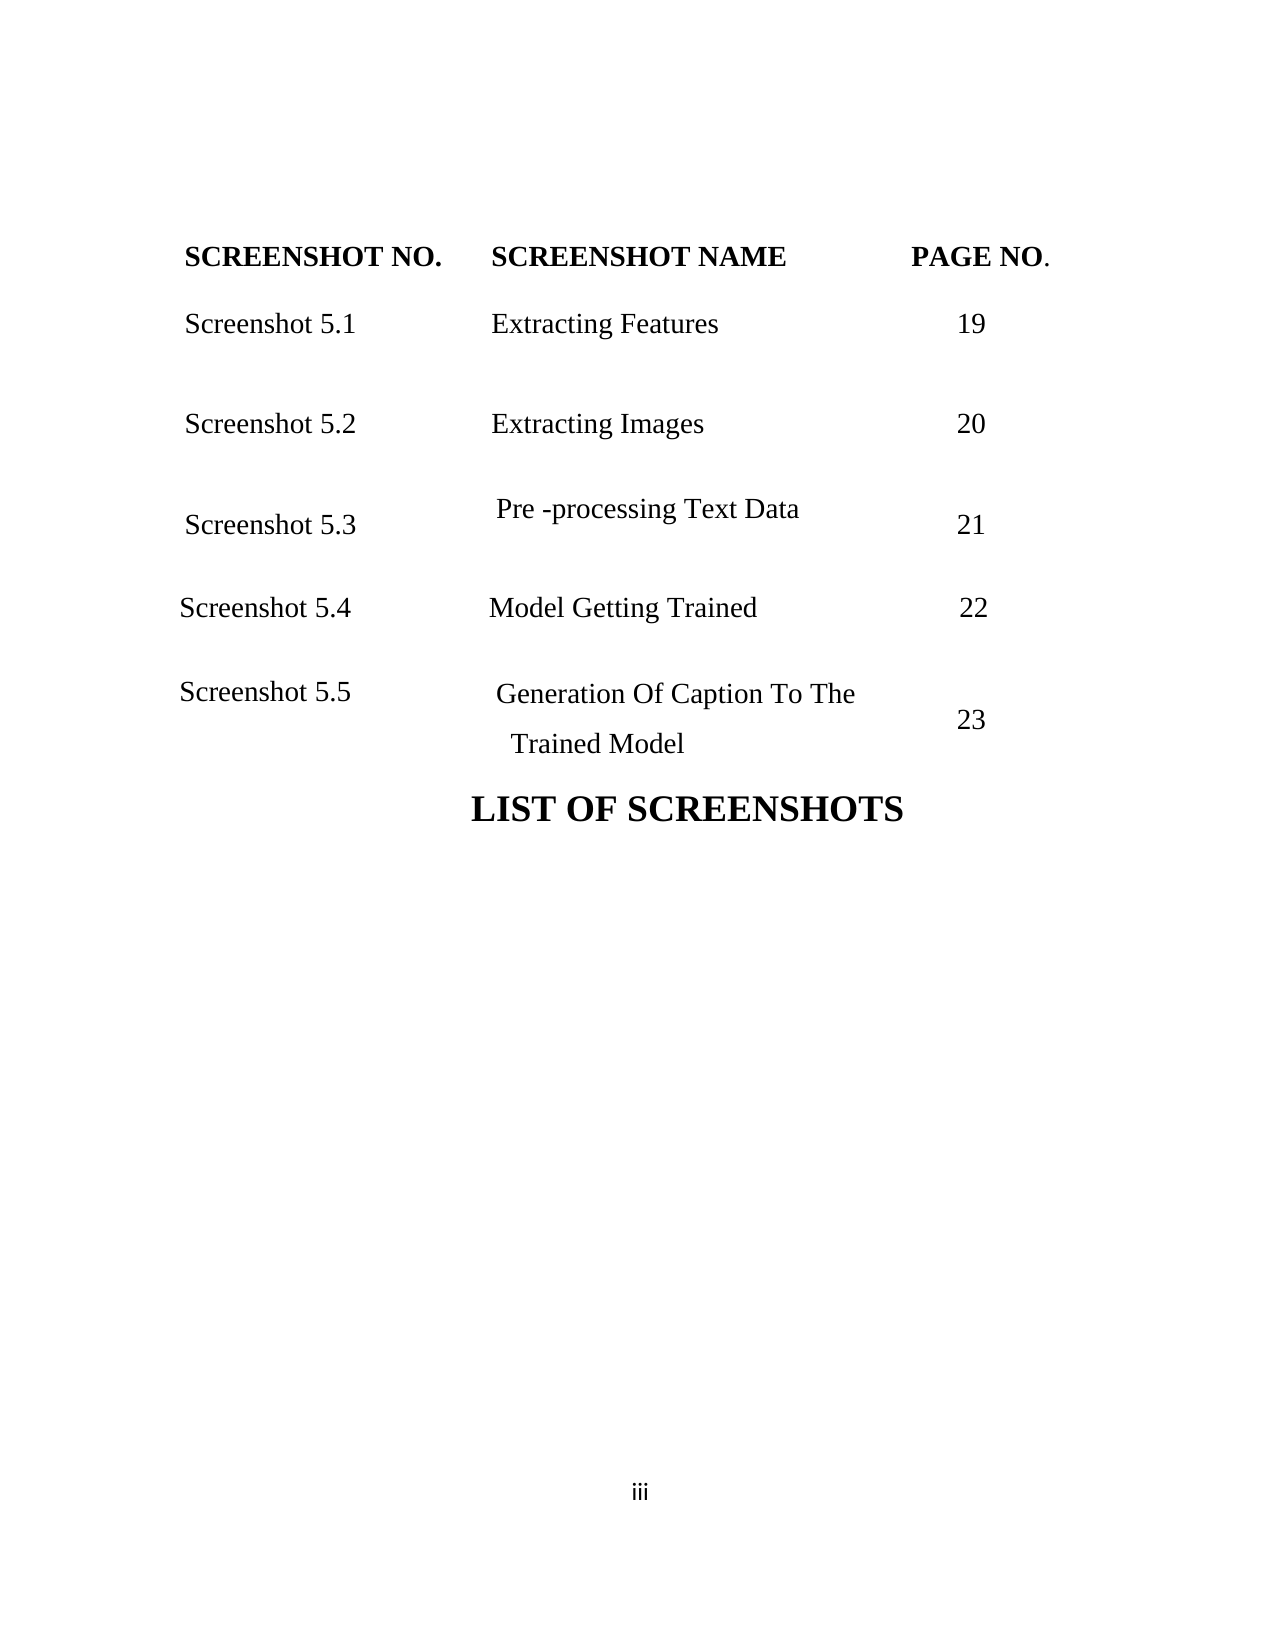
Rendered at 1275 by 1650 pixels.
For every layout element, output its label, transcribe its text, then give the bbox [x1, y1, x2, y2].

table_header SCREENSHOT NAME [467, 240, 857, 290]
table_cell 19 [857, 290, 1054, 374]
table_cell Screenshot 5.5 [179, 676, 467, 777]
table_cell 22 [857, 591, 1054, 676]
table_cell Screenshot 5.2 [179, 374, 467, 491]
table_cell Screenshot 5.4 [179, 591, 467, 676]
table_cell Extracting Features [467, 290, 857, 374]
table_cell Screenshot 5.3 [179, 491, 467, 591]
table_header SCREENSHOT NO. [179, 240, 467, 290]
table_cell Pre -processing Text Data [467, 491, 857, 591]
table_header PAGE NO. [857, 240, 1054, 290]
table_cell Model Getting Trained [467, 591, 857, 676]
table_cell 20 [857, 374, 1054, 491]
table_cell Generation Of Caption To The Trained Model [467, 676, 857, 777]
table_cell Screenshot 5.1 [179, 290, 467, 374]
table_cell 23 [857, 676, 1054, 777]
table_cell Extracting Images [467, 374, 857, 491]
table_cell 21 [857, 491, 1054, 591]
subtitle LIST OF SCREENSHOTS [179, 786, 1139, 829]
